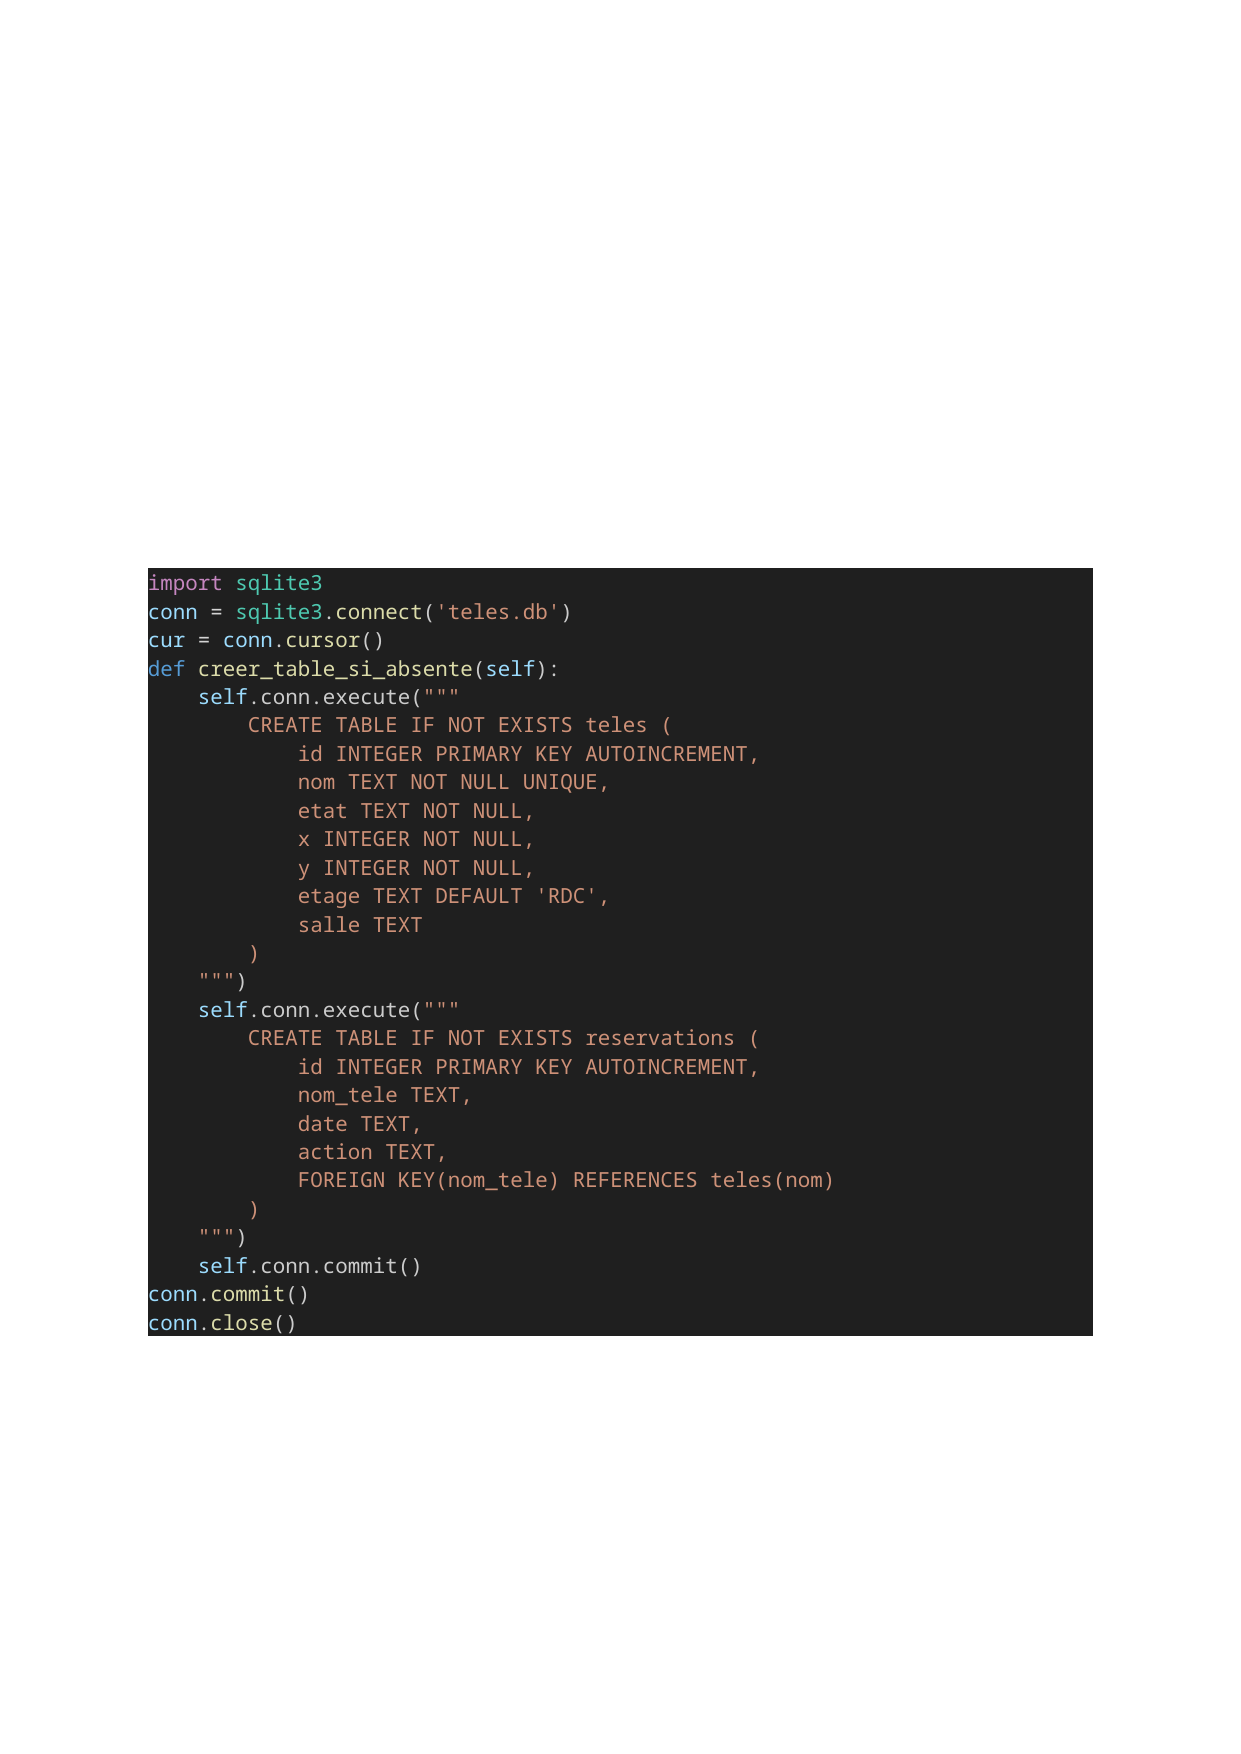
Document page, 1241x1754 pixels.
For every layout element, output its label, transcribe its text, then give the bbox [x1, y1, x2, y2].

text id INTEGER PRIMARY KEY AUTOINCREMENT, [148, 739, 1093, 767]
text conn.commit() [148, 1279, 1093, 1308]
text conn = sqlite3.connect('teles.db') [148, 597, 1093, 625]
text import sqlite3 [148, 568, 1093, 597]
text FOREIGN KEY(nom_tele) REFERENCES teles(nom) [148, 1166, 1093, 1194]
text date TEXT, [148, 1109, 1093, 1137]
text ) [148, 1194, 1093, 1222]
text conn.close() [148, 1308, 1093, 1336]
text def creer_table_si_absente(self): [148, 654, 1093, 682]
text etage TEXT DEFAULT 'RDC', [148, 881, 1093, 910]
text CREATE TABLE IF NOT EXISTS reservations ( [148, 1023, 1093, 1052]
text action TEXT, [148, 1137, 1093, 1166]
text ) [148, 938, 1093, 967]
text self.conn.execute(""" [148, 682, 1093, 711]
text y INTEGER NOT NULL, [148, 853, 1093, 881]
text CREATE TABLE IF NOT EXISTS teles ( [148, 711, 1093, 739]
text nom TEXT NOT NULL UNIQUE, [148, 767, 1093, 796]
text x INTEGER NOT NULL, [148, 824, 1093, 853]
text nom_tele TEXT, [148, 1080, 1093, 1109]
text salle TEXT [148, 910, 1093, 938]
text cur = conn.cursor() [148, 625, 1093, 654]
text self.conn.execute(""" [148, 995, 1093, 1023]
text etat TEXT NOT NULL, [148, 796, 1093, 824]
text self.conn.commit() [148, 1251, 1093, 1279]
text """) [148, 967, 1093, 995]
text """) [148, 1222, 1093, 1251]
text id INTEGER PRIMARY KEY AUTOINCREMENT, [148, 1052, 1093, 1080]
